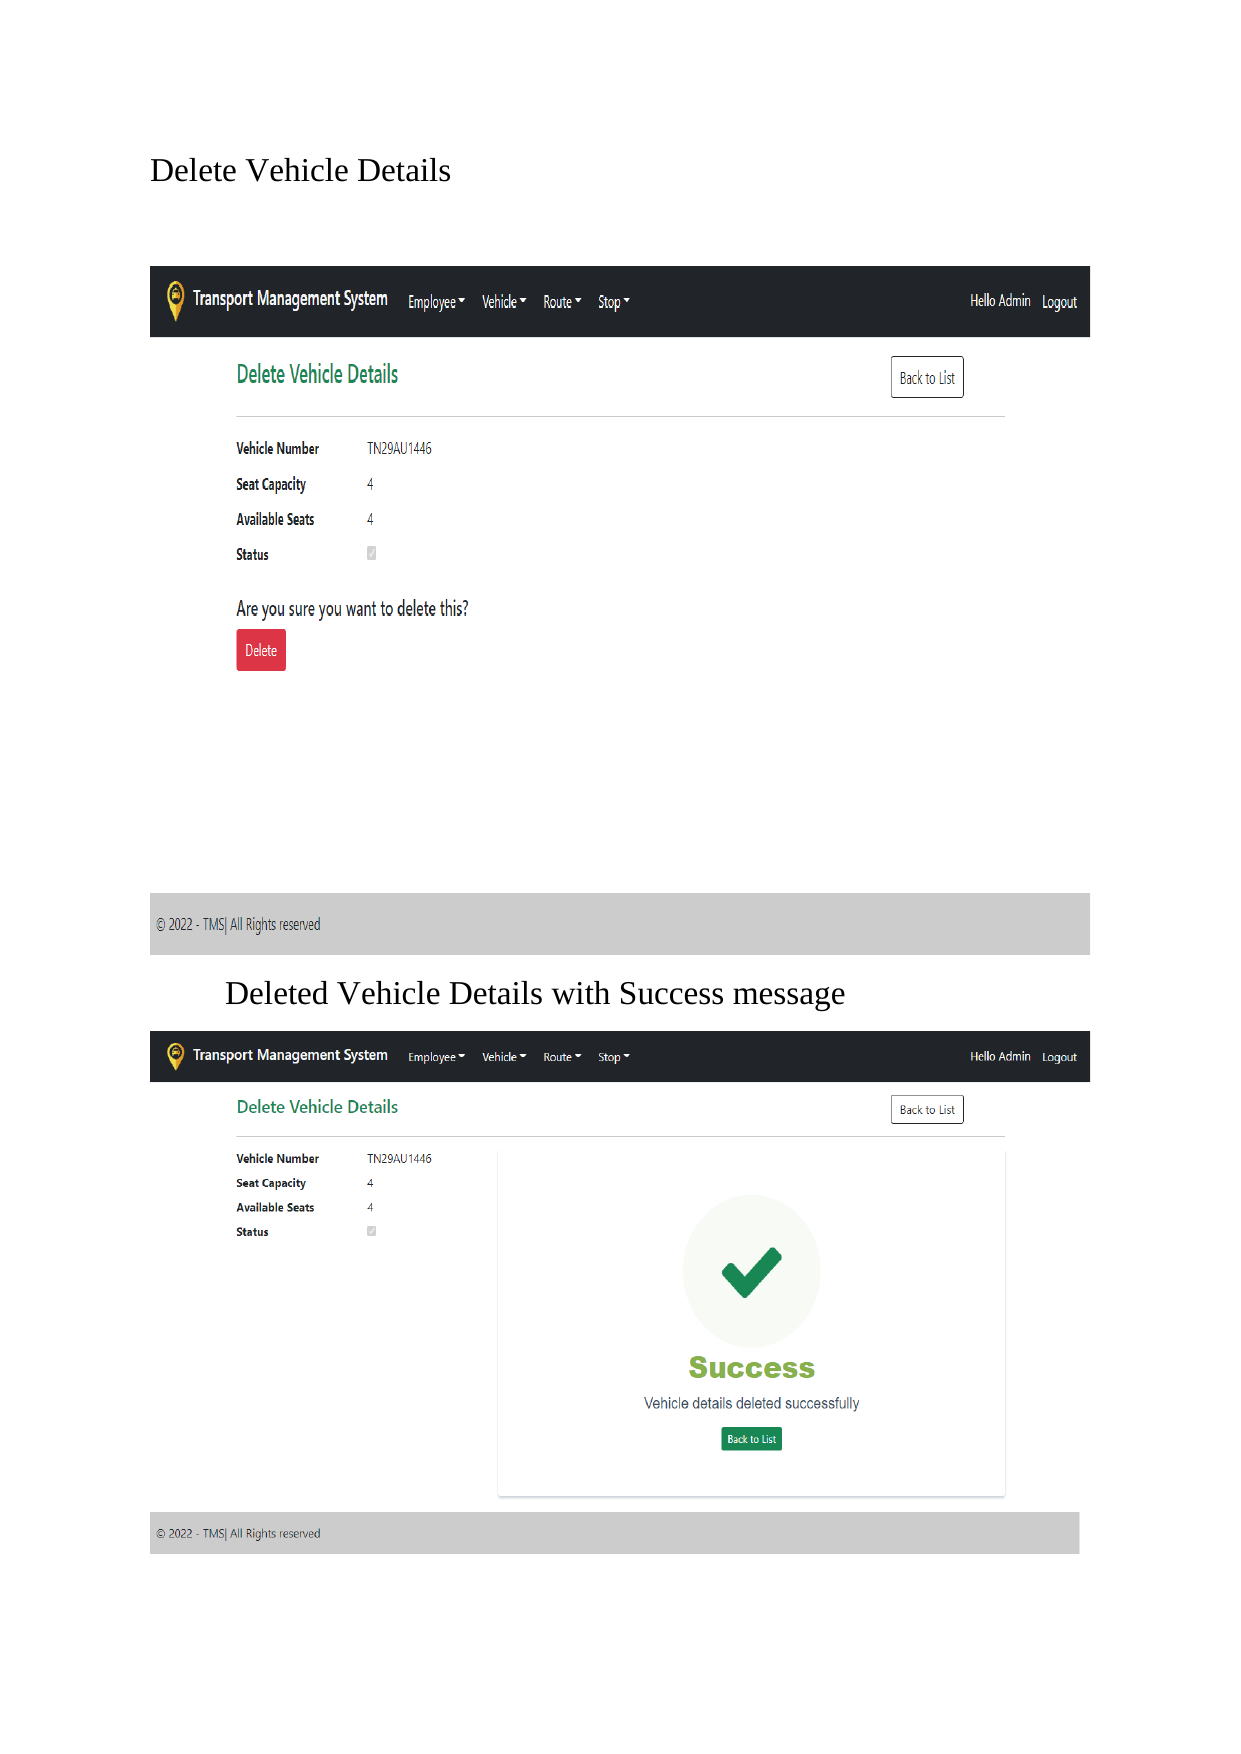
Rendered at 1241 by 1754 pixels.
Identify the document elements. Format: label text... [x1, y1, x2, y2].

picture [150, 1031, 1091, 1554]
picture [150, 266, 1091, 955]
text Delete Vehicle Details [150, 150, 1090, 188]
text Deleted Vehicle Details with Success message [150, 973, 1090, 1011]
